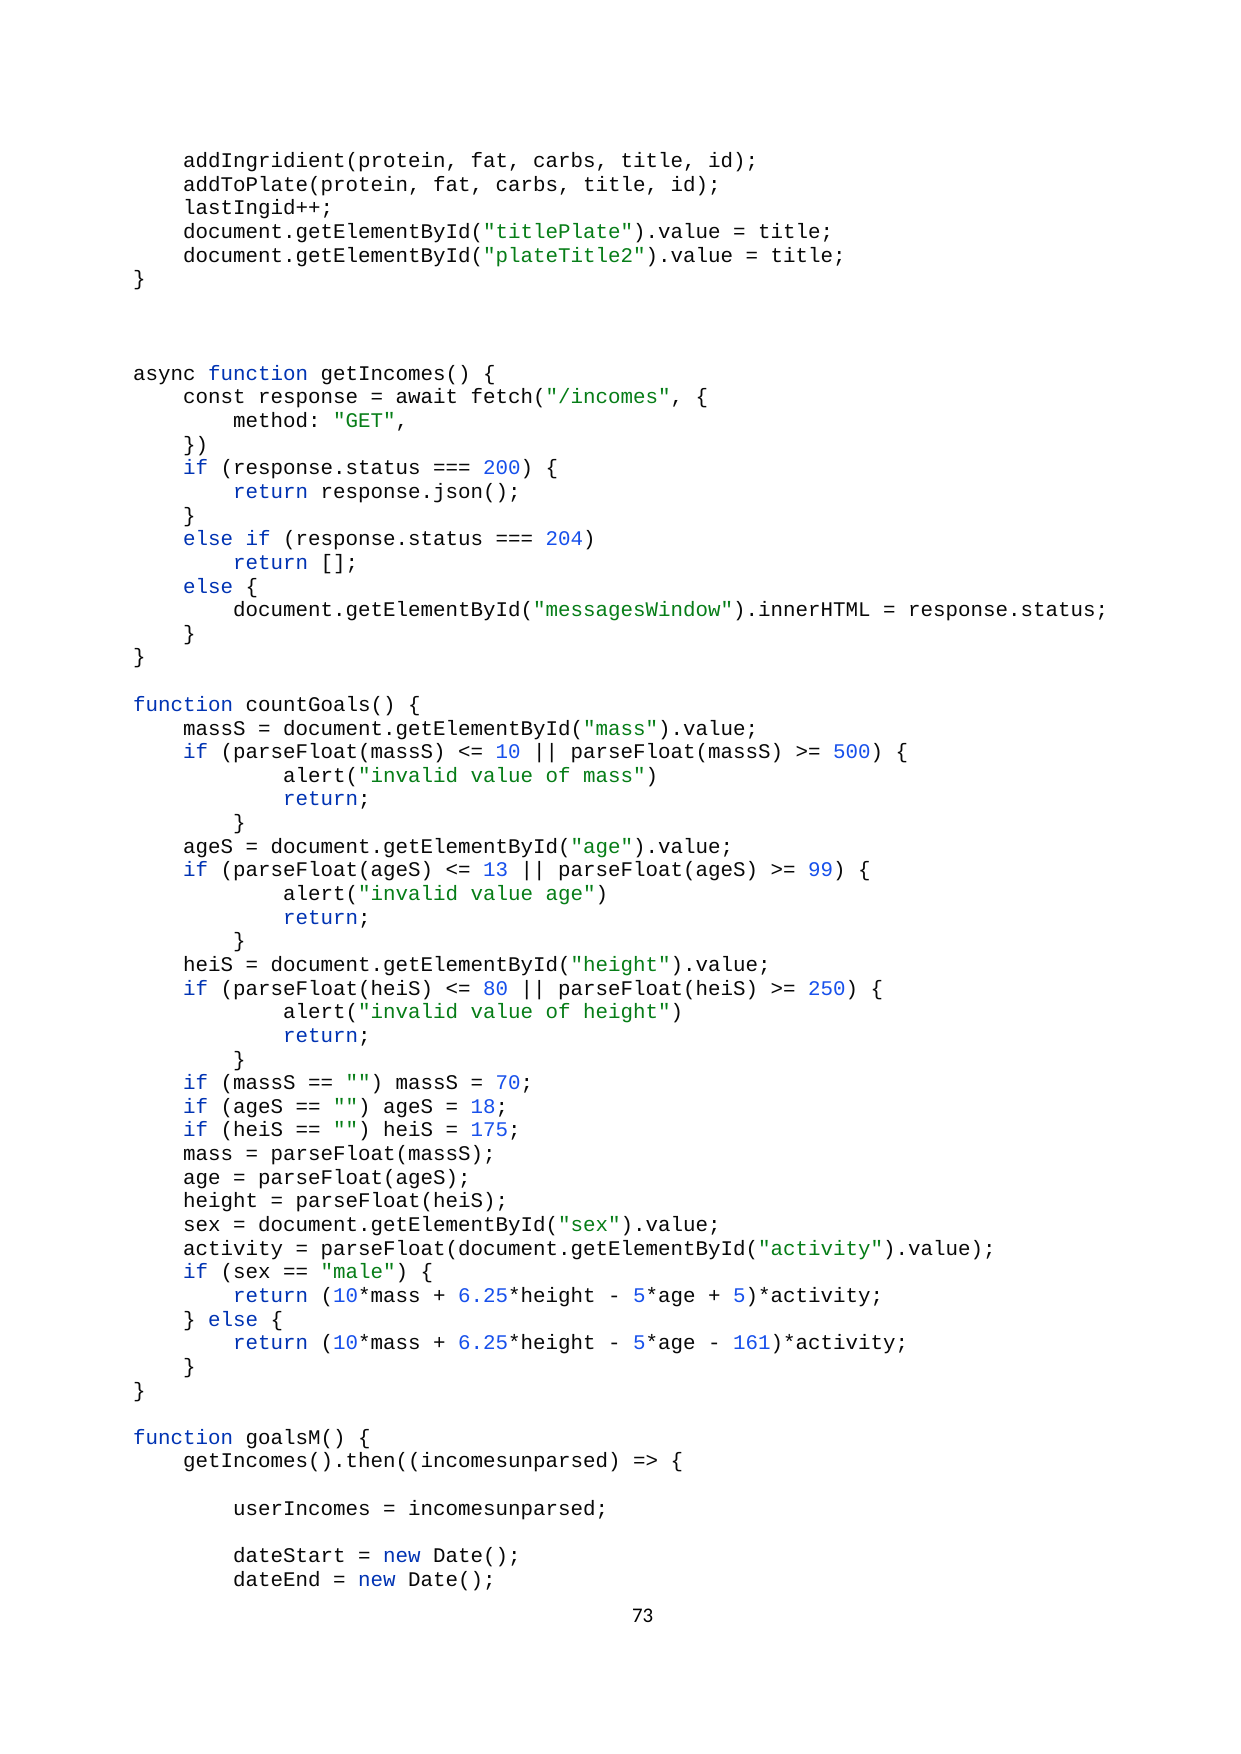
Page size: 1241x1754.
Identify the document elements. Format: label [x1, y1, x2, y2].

text [133, 150, 1152, 1592]
